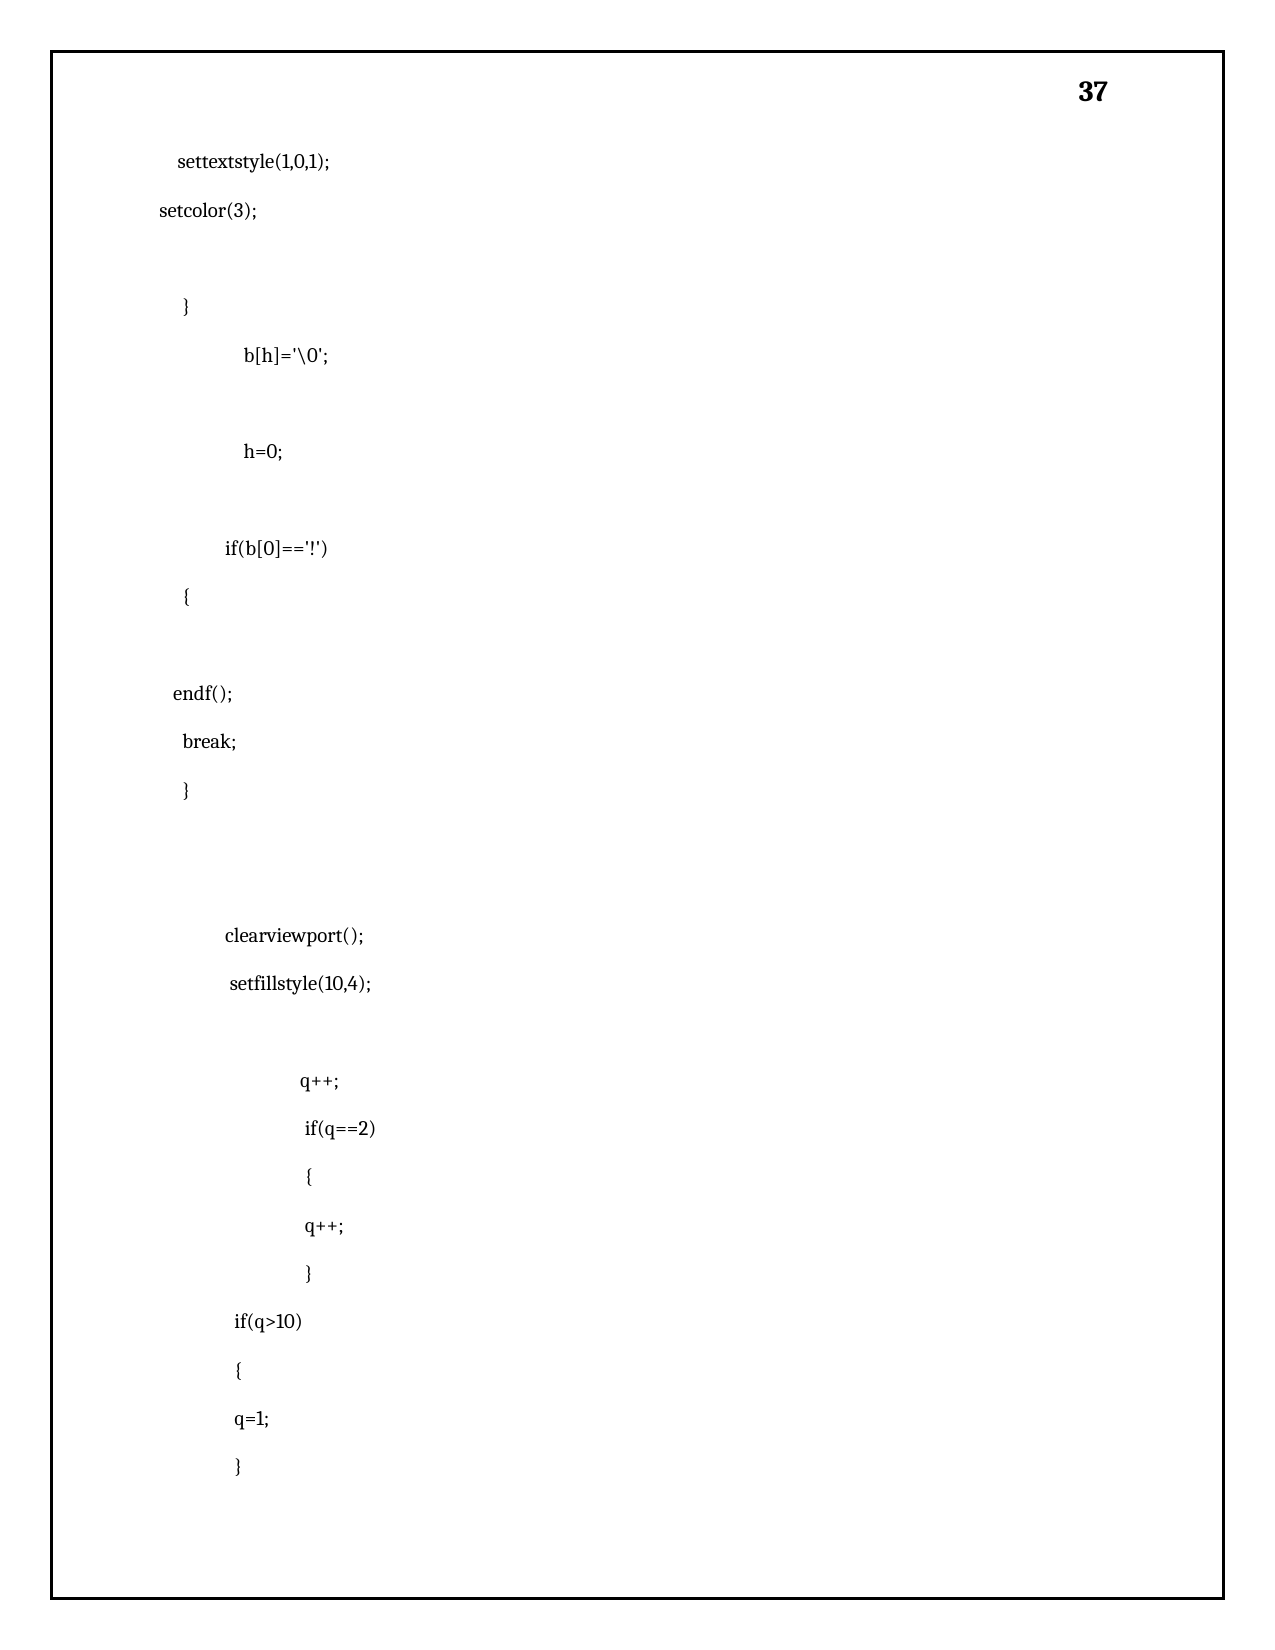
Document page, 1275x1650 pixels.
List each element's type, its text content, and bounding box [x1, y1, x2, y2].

text if(q==2) [150, 1117, 1125, 1141]
text b[h]='\0'; [150, 343, 1125, 367]
text q++; [150, 1213, 1125, 1237]
text if(q>10) [150, 1310, 1125, 1334]
text } [150, 1262, 1125, 1286]
text { [150, 585, 1125, 609]
text { [150, 1358, 1125, 1382]
text q=1; [150, 1407, 1125, 1431]
text q++; [150, 1068, 1125, 1092]
text h=0; [150, 440, 1125, 464]
text settextstyle(1,0,1); [150, 150, 1125, 174]
text endf(); [150, 682, 1125, 706]
text if(b[0]=='!') [150, 537, 1125, 561]
text break; [150, 730, 1125, 754]
text } [150, 1455, 1125, 1479]
text setcolor(3); [150, 198, 1125, 222]
text { [150, 1165, 1125, 1189]
text clearviewport(); [150, 923, 1125, 947]
text } [150, 295, 1125, 319]
text } [150, 778, 1125, 802]
text setfillstyle(10,4); [150, 972, 1125, 996]
